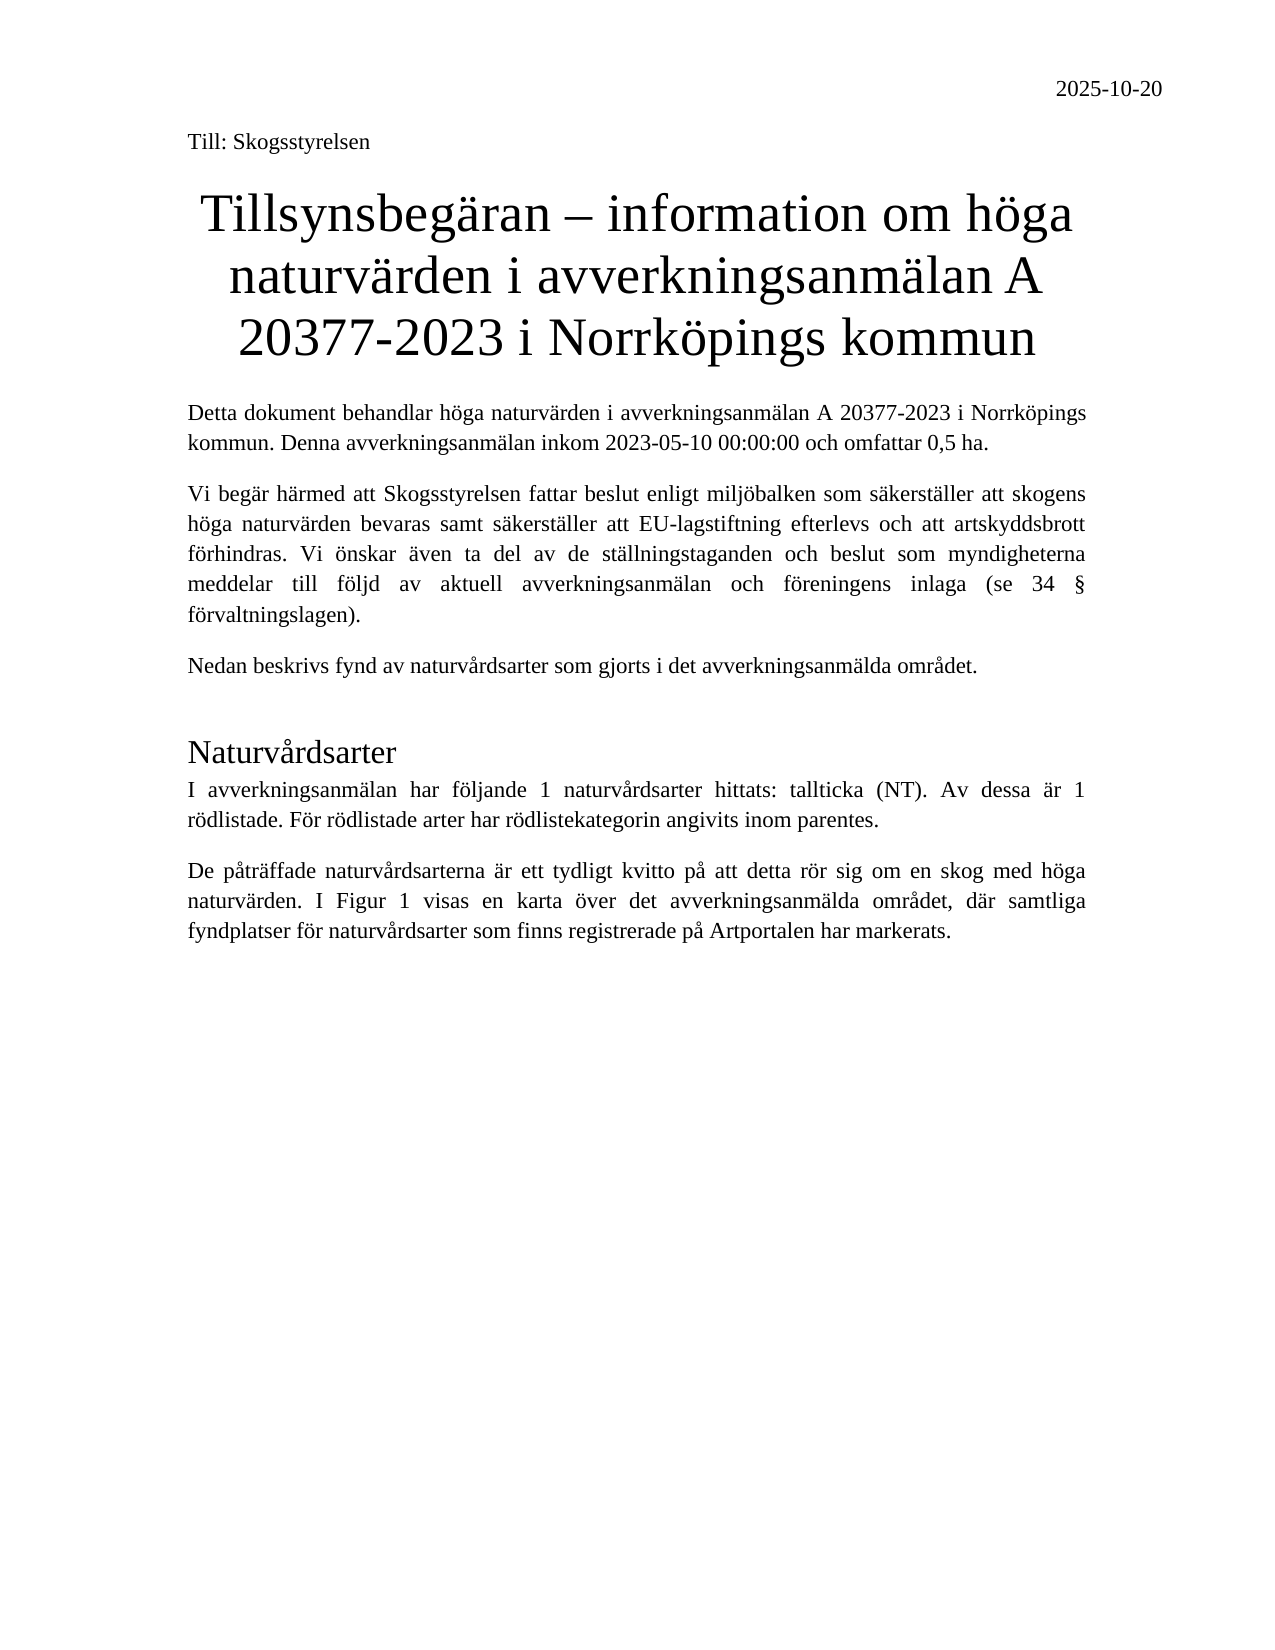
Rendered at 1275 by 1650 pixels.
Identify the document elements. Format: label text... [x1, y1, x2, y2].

text Vi begär härmed att Skogsstyrelsen fattar beslut enligt miljöbalken som säkerställer att skogens höga naturvärden bevaras samt säkerställer att EU-lagstiftning efterlevs och att artskyddsbrott förhindras. Vi önskar även ta del av de ställningstaganden och beslut som myndigheterna meddelar till följd av aktuell avverkningsanmälan och föreningens inlaga (se 34 § förvaltningslagen). [187, 480, 1087, 627]
text Nedan beskrivs fynd av naturvårdsarter som gjorts i det avverkningsanmälda området. [187, 652, 1087, 678]
text De påträffade naturvårdsarterna är ett tydligt kvitto på att detta rör sig om en skog med höga naturvärden. I Figur 1 visas en karta över det avverkningsanmälda området, där samtliga fyndplatser för naturvårdsarter som finns registrerade på Artportalen har markerats. [187, 857, 1087, 944]
title Tillsynsbegäran – information om höga naturvärden i avverkningsanmälan A 20377-2023 i Norrköpings kommun [187, 180, 1087, 367]
subtitle Naturvårdsarter [187, 732, 1087, 770]
text I avverkningsanmälan har följande 1 naturvårdsarter hittats: tallticka (NT). Av dessa är 1 rödlistade. För rödlistade arter har rödlistekategorin angivits inom parentes. [187, 776, 1087, 832]
text Detta dokument behandlar höga naturvärden i avverkningsanmälan A 20377-2023 i Norrköpings kommun. Denna avverkningsanmälan inkom 2023-05-10 00:00:00 och omfattar 0,5 ha. [187, 398, 1087, 455]
